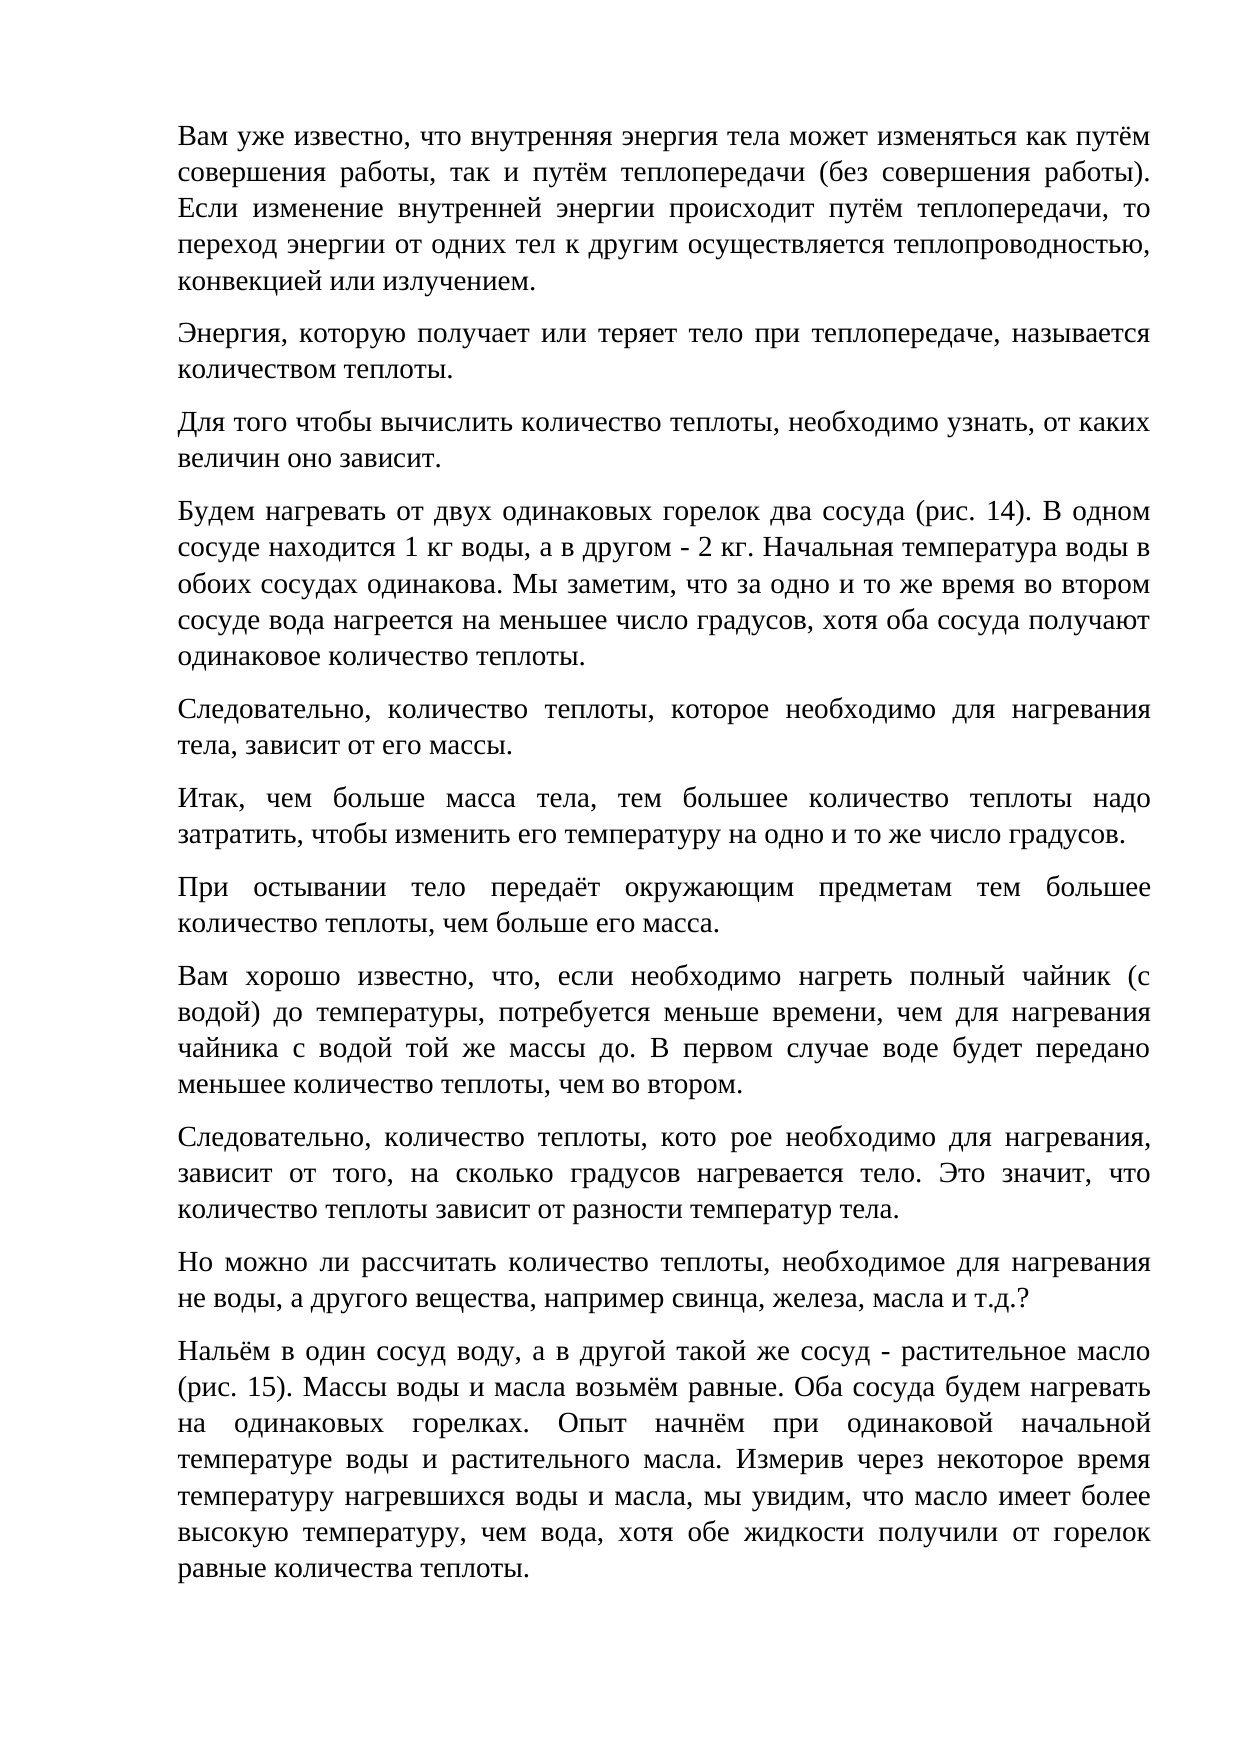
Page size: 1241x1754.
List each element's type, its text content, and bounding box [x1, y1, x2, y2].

text Итак, чем больше масса тела, тем большее количество теплоты надо затратить, чтобы изменить его температуру на одно и то же число градусов. [177, 780, 1152, 849]
text Энергия, которую получает или теряет тело при теплопередаче, называется количеством теплоты. [177, 316, 1152, 385]
text Для того чтобы вычислить количество теплоты, необходимо узнать, от каких величин оно зависит. [177, 404, 1152, 474]
text Следовательно, количество теплоты, которое необходимо для нагревания тела, зависит от его массы. [177, 691, 1152, 761]
text Вам уже известно, что внутренняя энергия тела может изменяться как путём совершения работы, так и путём теплопередачи (без совершения работы). Если изменение внутренней энергии происходит путём теплопередачи, то переход энергии от одних тел к другим осуществляется теплопроводностью, конвекцией или излучением. [177, 118, 1152, 296]
text Но можно ли рассчитать количество теплоты, необходимое для нагревания не воды, а другого вещества, например свинца, железа, масла и т.д.? [177, 1244, 1152, 1314]
text Следовательно, количество теплоты, кото­ рое необходимо для нагревания, зависит от того, на сколько градусов нагревается тело. Это значит, что количество теплоты зависит от разности температур тела. [177, 1119, 1152, 1225]
text Будем нагревать от двух одинаковых горелок два сосуда (рис. 14). В одном сосуде находится 1 кг воды, а в другом - 2 кг. Начальная температура воды в обоих сосудах одинакова. Мы заметим, что за одно и то же время во втором сосуде вода нагреется на меньшее число градусов, хотя оба сосуда получают одинаковое количество теплоты. [177, 493, 1152, 672]
text При остывании тело передаёт окружающим предметам тем большее количество теплоты, чем больше его масса. [177, 869, 1152, 938]
text Вам хорошо известно, что, если необходимо нагреть полный чайник (с водой) до температуры, потребуется меньше времени, чем для нагревания чайника с водой той же массы до. В первом случае воде будет передано меньшее количество теплоты, чем во втором. [177, 958, 1152, 1100]
text Нальём в один сосуд воду, а в другой такой же сосуд - растительное масло (рис. 15). Массы воды и масла возьмём равные. Оба сосуда будем нагревать на одинаковых горелках. Опыт начнём при одинаковой начальной температуре воды и растительного масла. Измерив через некоторое время температуру нагревшихся воды и масла, мы увидим, что масло имеет более высокую температуру, чем вода, хотя обе жидкости получили от горелок равные количества теплоты. [177, 1333, 1152, 1583]
